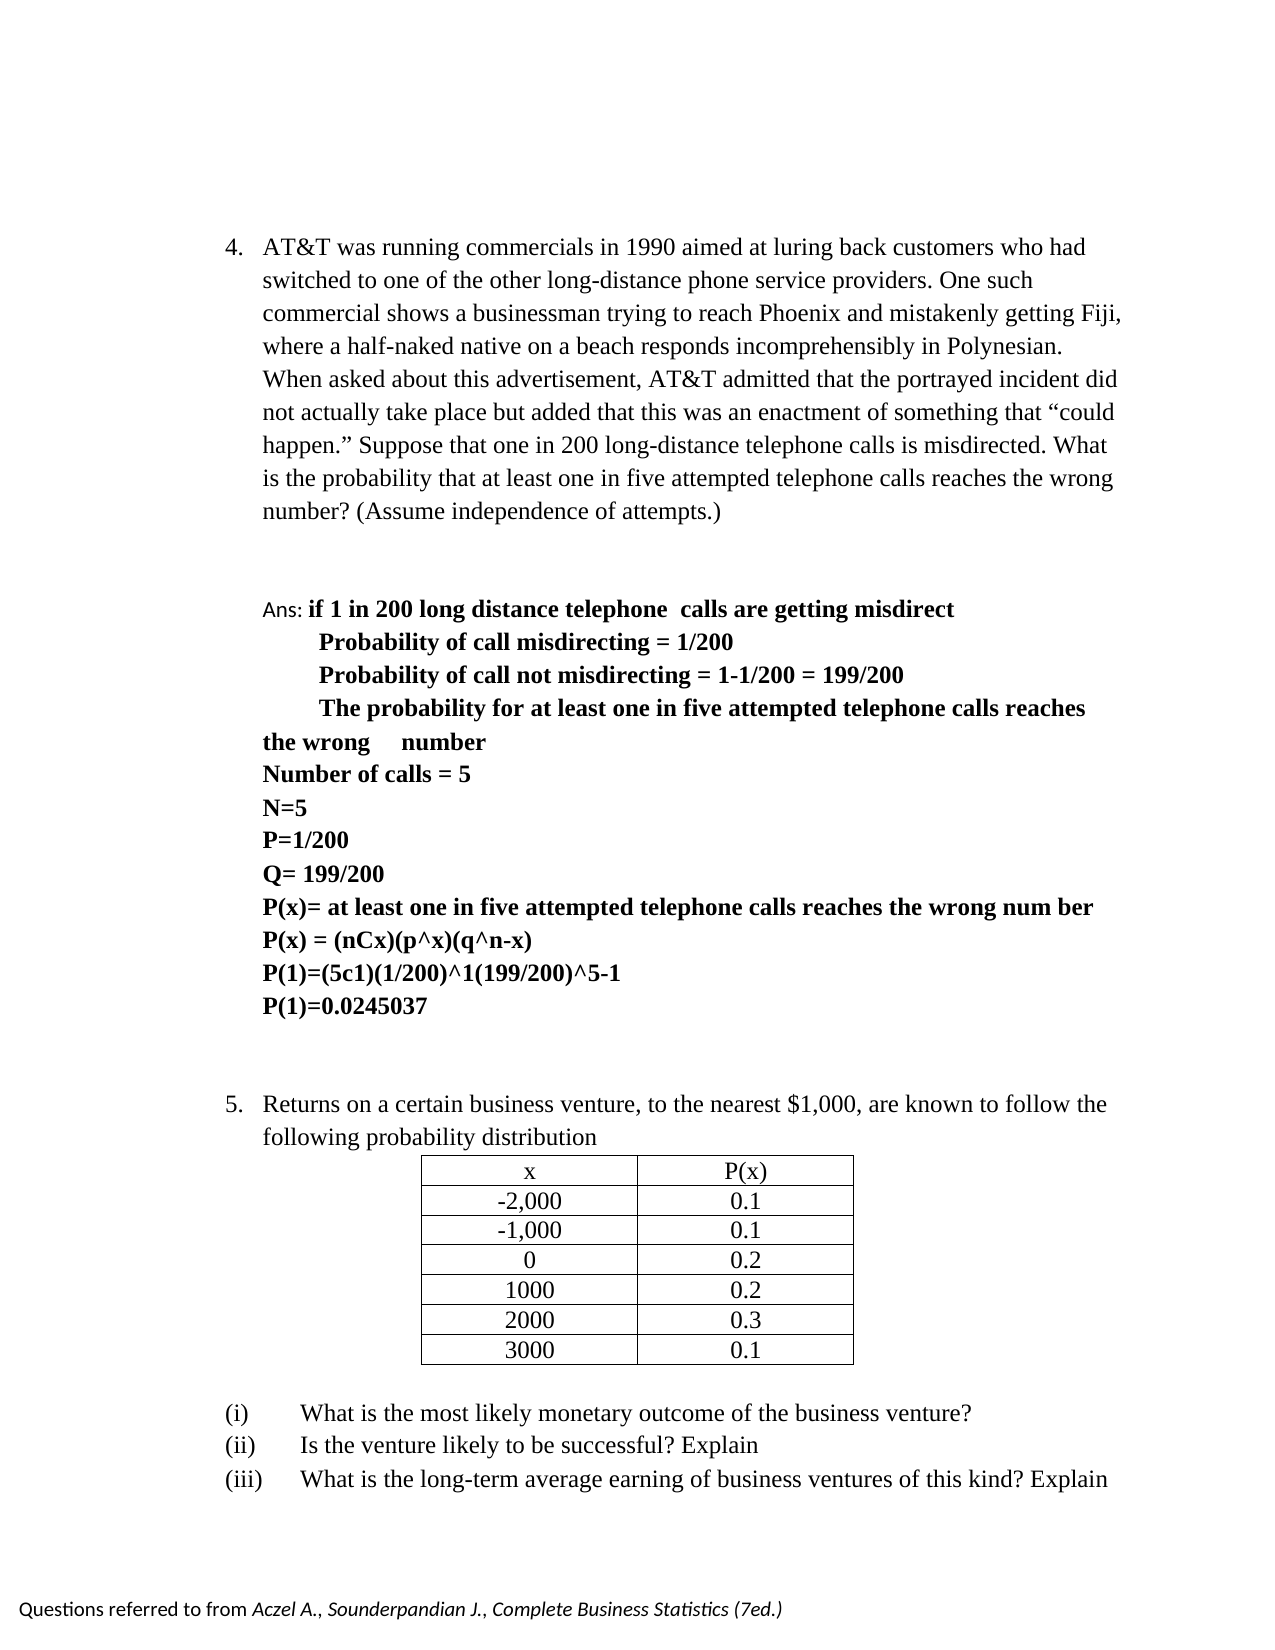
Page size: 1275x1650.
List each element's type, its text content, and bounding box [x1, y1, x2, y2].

list AT&T was running commercials in 1990 aimed at luring back customers who had switched to one of the other long-distance phone service providers. One such commercial shows a businessman trying to reach Phoenix and mistakenly getting Fiji, where a half-naked native on a beach responds incomprehensibly in Polynesian. When asked about this advertisement, AT&T admitted that the portrayed incident did not actually take place but added that this was an enactment of something that “could happen.” Suppose that one in 200 long-distance telephone calls is misdirected. What is the probability that at least one in five attempted telephone calls reaches the wrong number? (Assume independence of attempts.) [225, 232, 1125, 525]
list P=1/200 [262, 826, 1125, 854]
list Probability of call misdirecting = 1/200 [262, 627, 1125, 656]
table_cell -2,000 [422, 1186, 637, 1214]
table_header x [422, 1156, 637, 1185]
list Probability of call not misdirecting = 1-1/200 = 199/200 [262, 661, 1125, 689]
list Q= 199/200 [262, 859, 1125, 887]
table_cell 3000 [422, 1335, 637, 1363]
table_cell 0.1 [638, 1216, 853, 1244]
table_cell 0.2 [638, 1245, 853, 1274]
table_cell 0.2 [638, 1275, 853, 1304]
list What is the long-term average earning of business ventures of this kind? Explain [225, 1464, 1125, 1492]
table_cell 2000 [422, 1305, 637, 1334]
list Is the venture likely to be successful? Explain [225, 1431, 1125, 1459]
table_cell -1,000 [422, 1216, 637, 1244]
table_cell 0.3 [638, 1305, 853, 1334]
list The probability for at least one in five attempted telephone calls reaches the wrong number [262, 693, 1125, 755]
table_cell 0 [422, 1245, 637, 1274]
list What is the most likely monetary outcome of the business venture? [225, 1398, 1125, 1426]
list P(1)=0.0245037 [262, 991, 1125, 1019]
list N=5 [262, 793, 1125, 821]
list P(x)= at least one in five attempted telephone calls reaches the wrong num ber [262, 892, 1125, 920]
table_cell 1000 [422, 1275, 637, 1304]
list Ans: if 1 in 200 long distance telephone calls are getting misdirect [262, 594, 1125, 623]
list Returns on a certain business venture, to the nearest $1,000, are known to follow the following probability distribution [225, 1089, 1125, 1151]
table_cell 0.1 [638, 1335, 853, 1363]
table_cell 0.1 [638, 1186, 853, 1214]
list P(1)=(5c1)(1/200)^1(199/200)^5-1 [262, 958, 1125, 986]
table_header P(x) [638, 1156, 853, 1185]
list Number of calls = 5 [262, 759, 1125, 788]
list P(x) = (nCx)(p^x)(q^n-x) [262, 925, 1125, 953]
